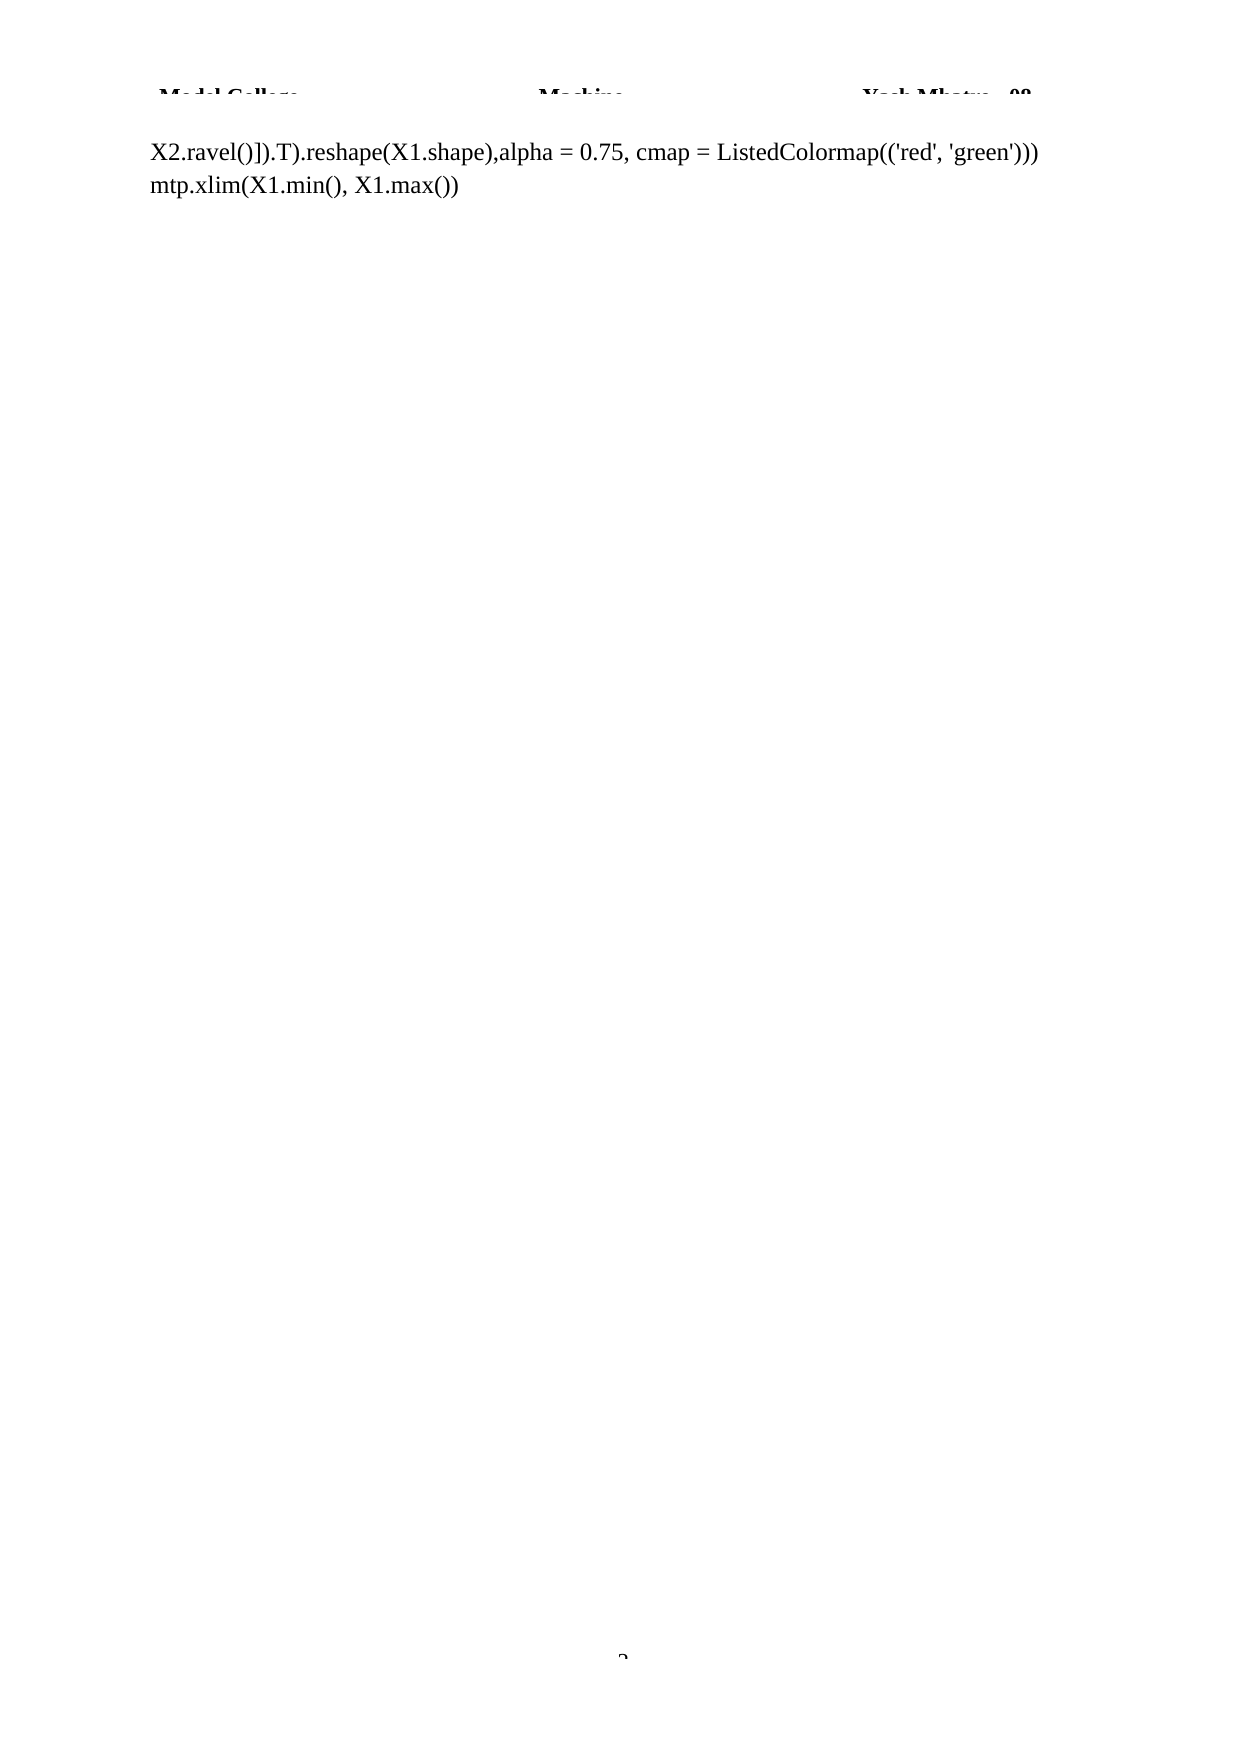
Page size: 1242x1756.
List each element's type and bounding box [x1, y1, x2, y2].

text [150, 137, 1101, 199]
